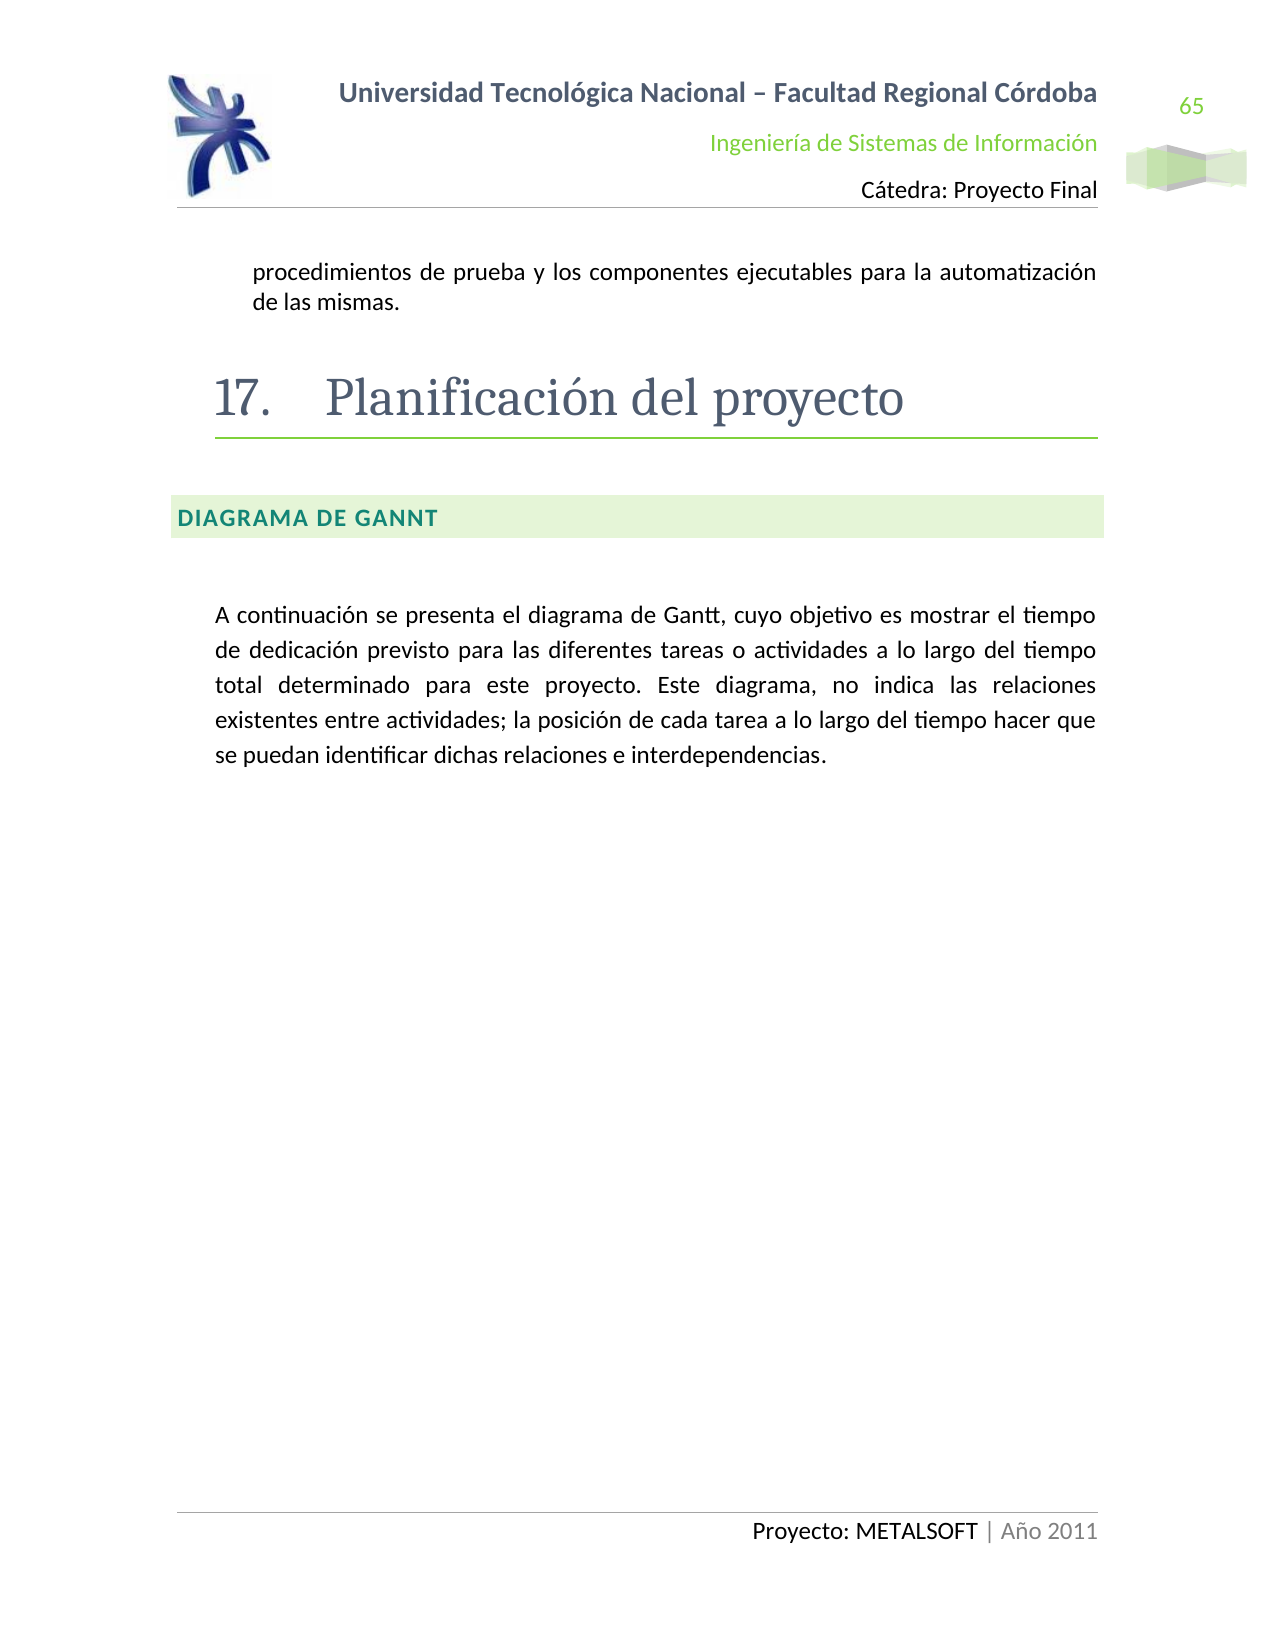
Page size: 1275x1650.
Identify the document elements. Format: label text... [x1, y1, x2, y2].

subtitle Planificación del proyecto [215, 367, 1098, 437]
text A continuación se presenta el diagrama de Gantt, cuyo objetivo es mostrar el tiempo de dedicación previsto para las diferentes tareas o actividades a lo largo del tiempo total determinado para este proyecto. Este diagrama, no indica las relaciones existentes entre actividades; la posición de cada tarea a lo largo del tiempo hacer que se puedan identificar dichas relaciones e interdependencias. [215, 599, 1098, 769]
picture [167, 74, 272, 199]
subtitle Diagrama de Gannt [177, 502, 1098, 532]
